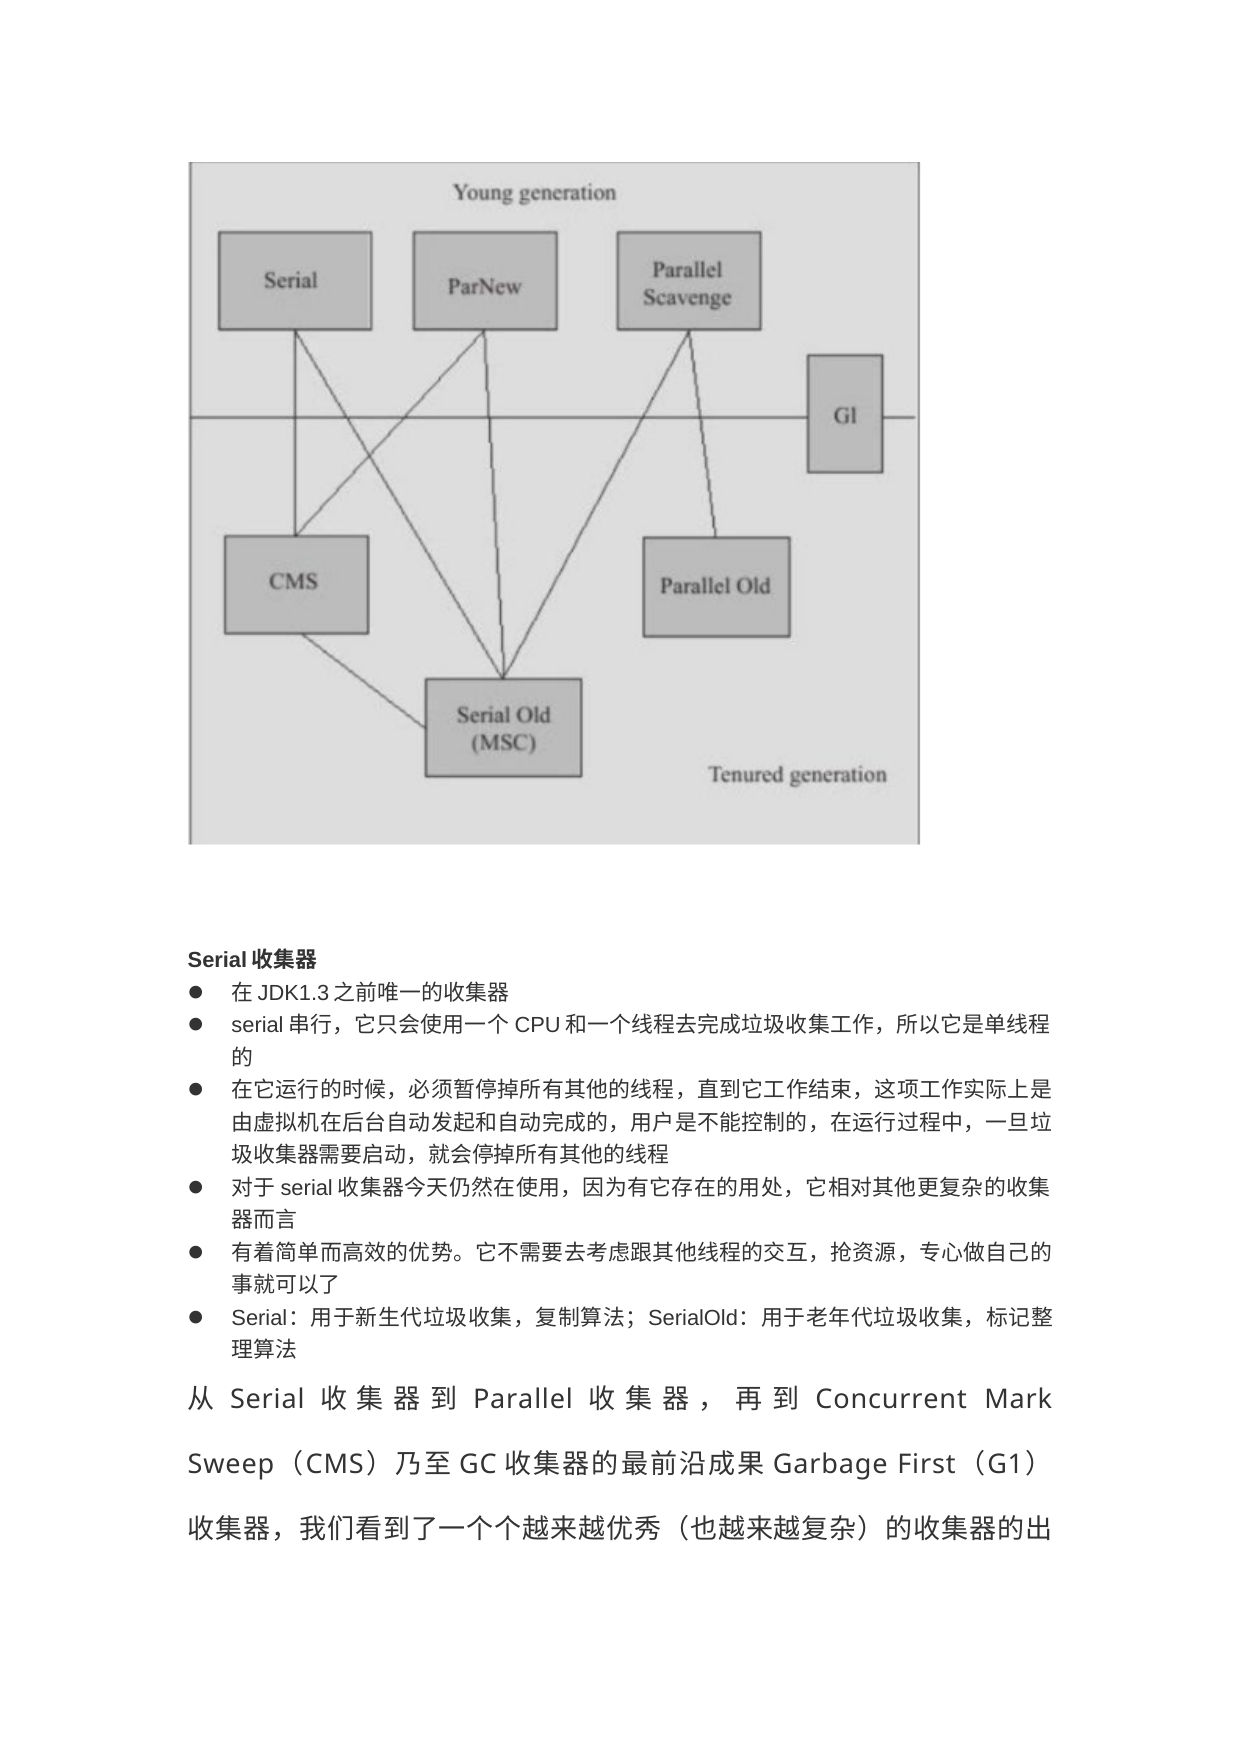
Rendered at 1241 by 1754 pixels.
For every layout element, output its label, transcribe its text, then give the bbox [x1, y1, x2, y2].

text Serial收集器 [187, 942, 1053, 974]
list 在JDK1.3之前唯一的收集器 [187, 974, 1053, 1007]
list 在它运行的时候，必须暂停掉所有其他的线程，直到它工作结束，这项工作实际上是由虚拟机在后台自动发起和自动完成的，用户是不能控制的，在运行过程中，一旦垃圾收集器需要启动，就会停掉所有其他的线程 [187, 1072, 1053, 1169]
list 有着简单而高效的优势。它不需要去考虑跟其他线程的交互，抢资源，专心做自己的事就可以了 [187, 1234, 1053, 1299]
picture [187, 162, 921, 848]
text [187, 1364, 1053, 1559]
list Serial：用于新生代垃圾收集，复制算法；SerialOld：用于老年代垃圾收集，标记整理算法 [187, 1299, 1053, 1364]
list 对于serial收集器今天仍然在使用，因为有它存在的用处，它相对其他更复杂的收集器而言 [187, 1169, 1053, 1234]
list serial串行，它只会使用一个CPU和一个线程去完成垃圾收集工作，所以它是单线程的 [187, 1007, 1053, 1072]
